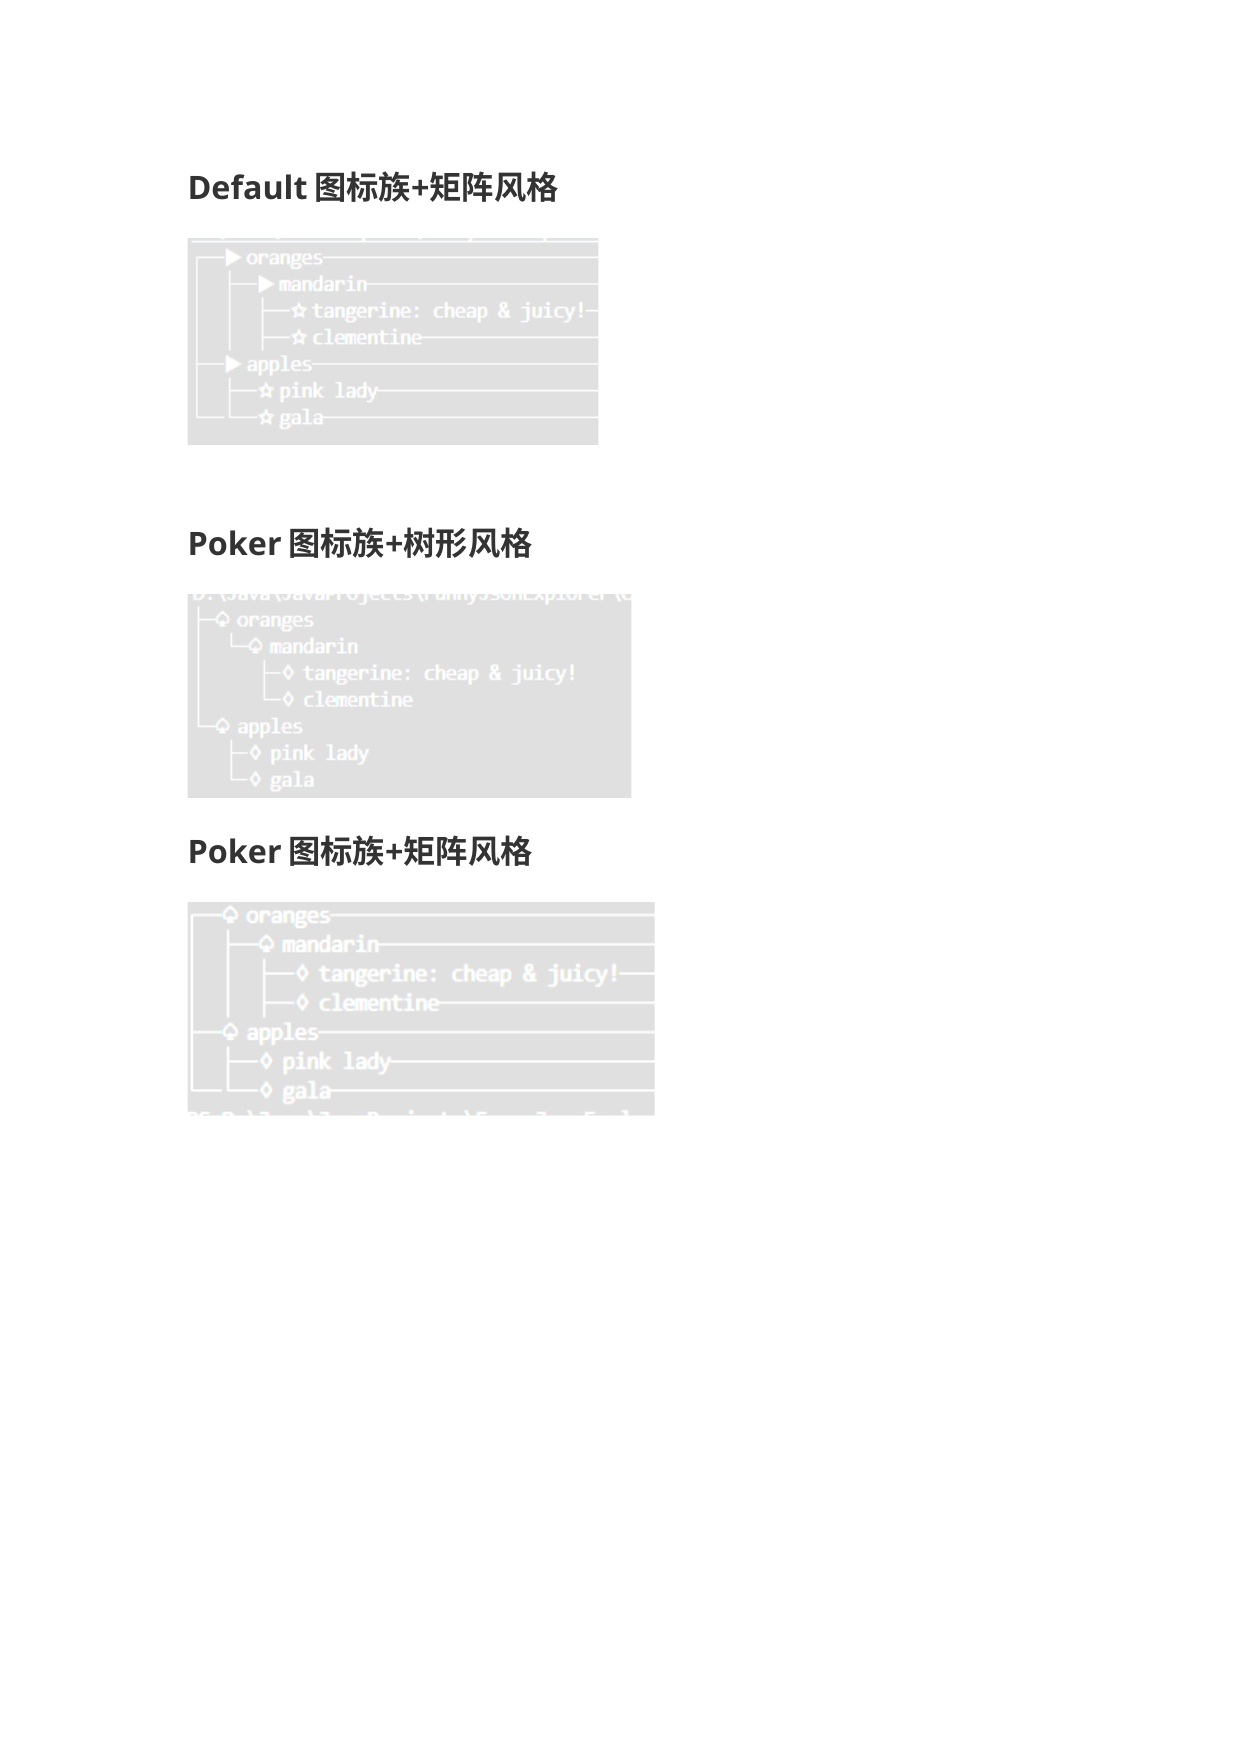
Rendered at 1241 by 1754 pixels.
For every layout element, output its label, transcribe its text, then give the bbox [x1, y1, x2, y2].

subtitle Poker图标族+矩阵风格 [187, 826, 1053, 873]
subtitle Default图标族+矩阵风格 [187, 162, 1053, 209]
subtitle Poker图标族+树形风格 [187, 518, 1053, 565]
